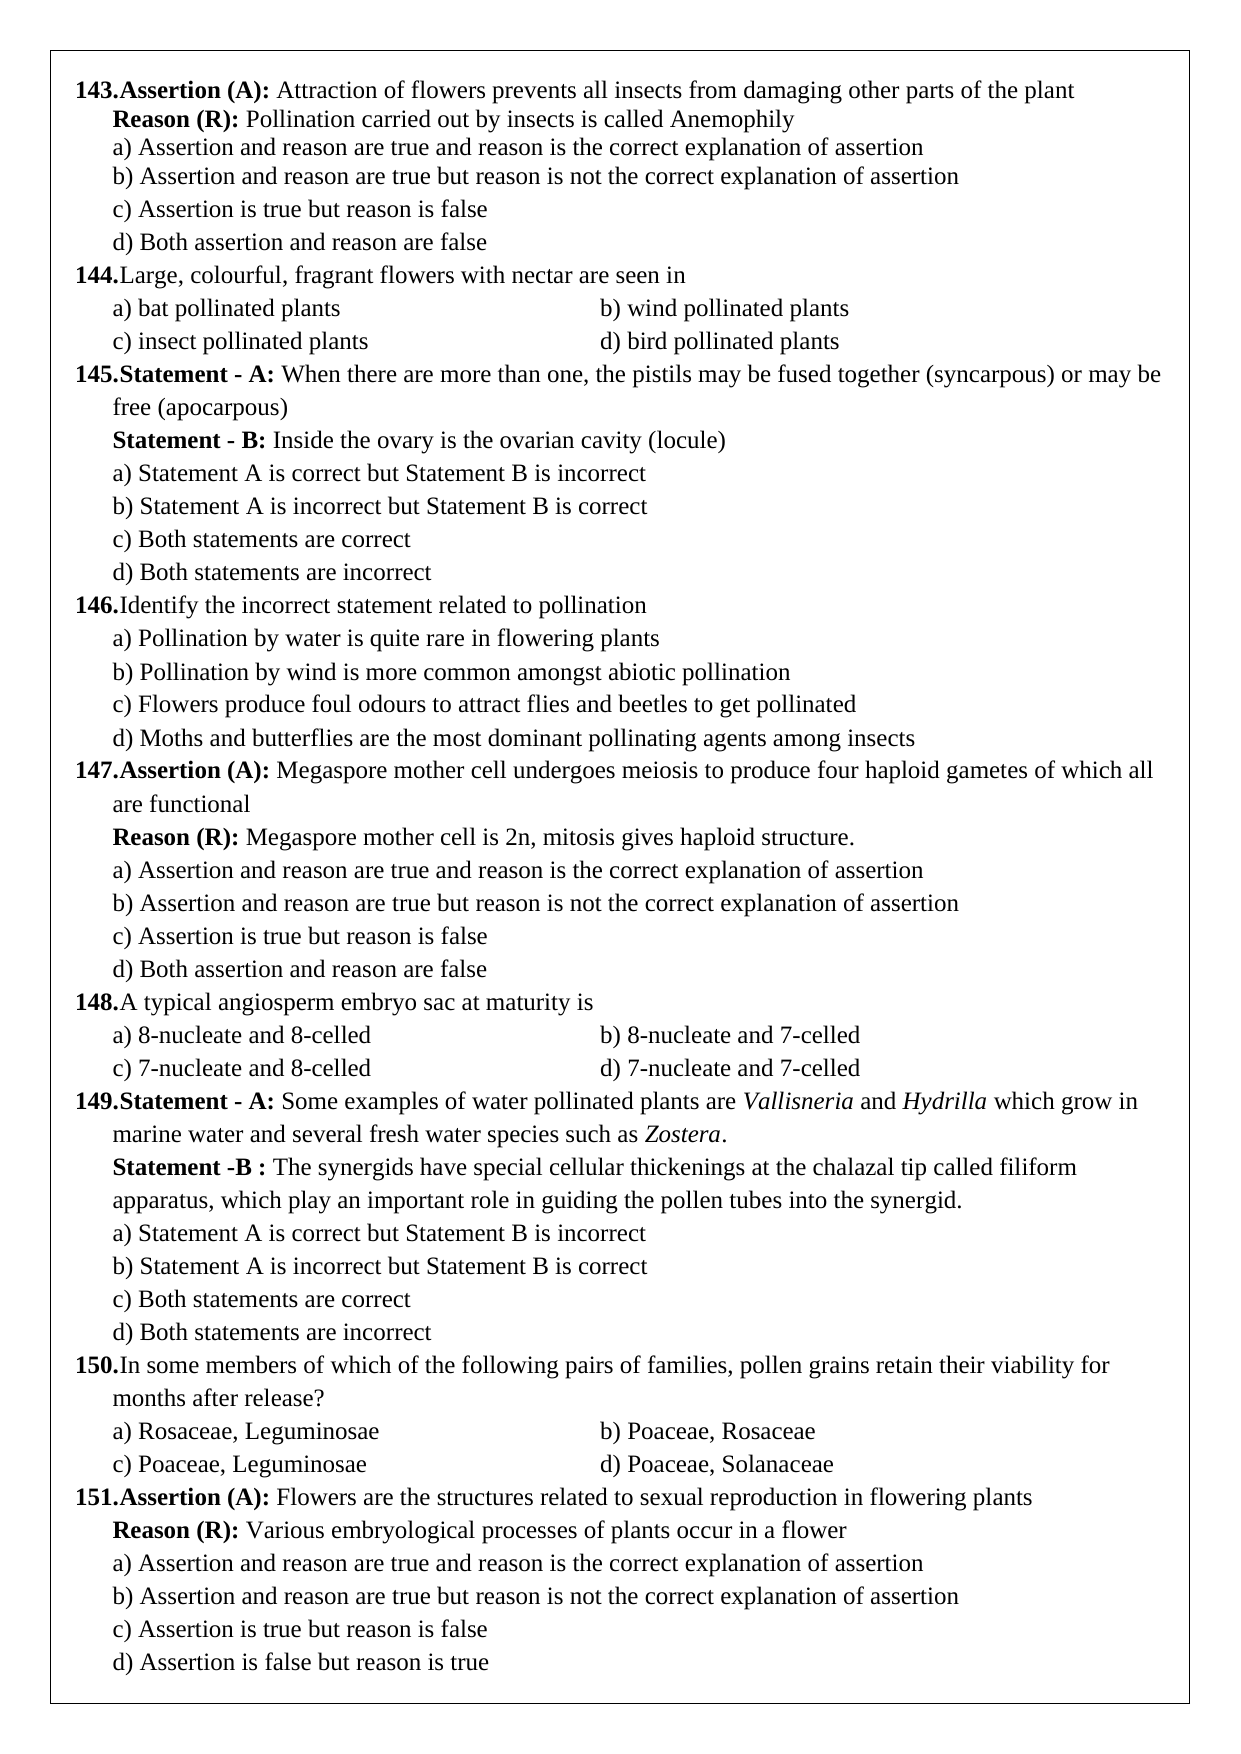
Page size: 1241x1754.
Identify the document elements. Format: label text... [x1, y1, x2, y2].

list c) Assertion is true but reason is false [112, 921, 1165, 949]
list Assertion (A): Attraction of flowers prevents all insects from damaging other parts of the plant Reason (R): Pollination carried out by insects is called Anemophily a) Assertion and reason are true and reason is the correct explanation of assertion [75, 75, 1165, 161]
list d) Assertion is false but reason is true [112, 1647, 1165, 1676]
list b) Assertion and reason are true but reason is not the correct explanation of assertion [112, 161, 1165, 190]
list Statement - A: Some examples of water pollinated plants are Vallisneria and Hydrilla which grow in marine water and several fresh water species such as Zostera. Statement -B : The synergids have special cellular thickenings at the chalazal tip called filiform apparatus, which play an important role in guiding the pollen tubes into the synergid. a) Statement A is correct but Statement B is incorrect b) Statement A is incorrect but Statement B is correct c) Both statements are correct d) Both statements are incorrect [75, 1086, 1165, 1346]
list d) Both assertion and reason are false [112, 227, 1165, 256]
list c) Assertion is true but reason is false [112, 1614, 1165, 1643]
list Large, colourful, fragrant flowers with nectar are seen in a) bat pollinated plants b) wind pollinated plants c) insect pollinated plants d) bird pollinated plants [75, 260, 1165, 355]
list A typical angiosperm embryo sac at maturity is a) 8-nucleate and 8-celled b) 8-nucleate and 7-celled c) 7-nucleate and 8-celled d) 7-nucleate and 7-celled [75, 987, 1165, 1082]
list c) Assertion is true but reason is false [112, 194, 1165, 223]
list d) Both assertion and reason are false [112, 954, 1165, 982]
list b) Assertion and reason are true but reason is not the correct explanation of assertion [112, 888, 1165, 916]
list Identify the incorrect statement related to pollination a) Pollination by water is quite rare in flowering plants b) Pollination by wind is more common amongst abiotic pollination c) Flowers produce foul odours to attract flies and beetles to get pollinated d) Moths and butterflies are the most dominant pollinating agents among insects [75, 591, 1165, 751]
list a) Assertion and reason are true and reason is the correct explanation of assertion [112, 855, 1165, 883]
list b) Assertion and reason are true but reason is not the correct explanation of assertion [112, 1581, 1165, 1610]
list Assertion (A): Flowers are the structures related to sexual reproduction in flowering plants Reason (R): Various embryological processes of plants occur in a flower a) Assertion and reason are true and reason is the correct explanation of assertion [75, 1482, 1165, 1577]
list Statement - A: When there are more than one, the pistils may be fused together (syncarpous) or may be free (apocarpous) Statement - B: Inside the ovary is the ovarian cavity (locule) a) Statement A is correct but Statement B is incorrect b) Statement A is incorrect but Statement B is correct c) Both statements are correct d) Both statements are incorrect [75, 359, 1165, 586]
list Assertion (A): Megaspore mother cell undergoes meiosis to produce four haploid gametes of which all are functional Reason (R): Megaspore mother cell is 2n, mitosis gives haploid structure. [75, 756, 1165, 850]
list In some members of which of the following pairs of families, pollen grains retain their viability for months after release? a) Rosaceae, Leguminosae b) Poaceae, Rosaceae c) Poaceae, Leguminosae d) Poaceae, Solanaceae [75, 1350, 1165, 1478]
